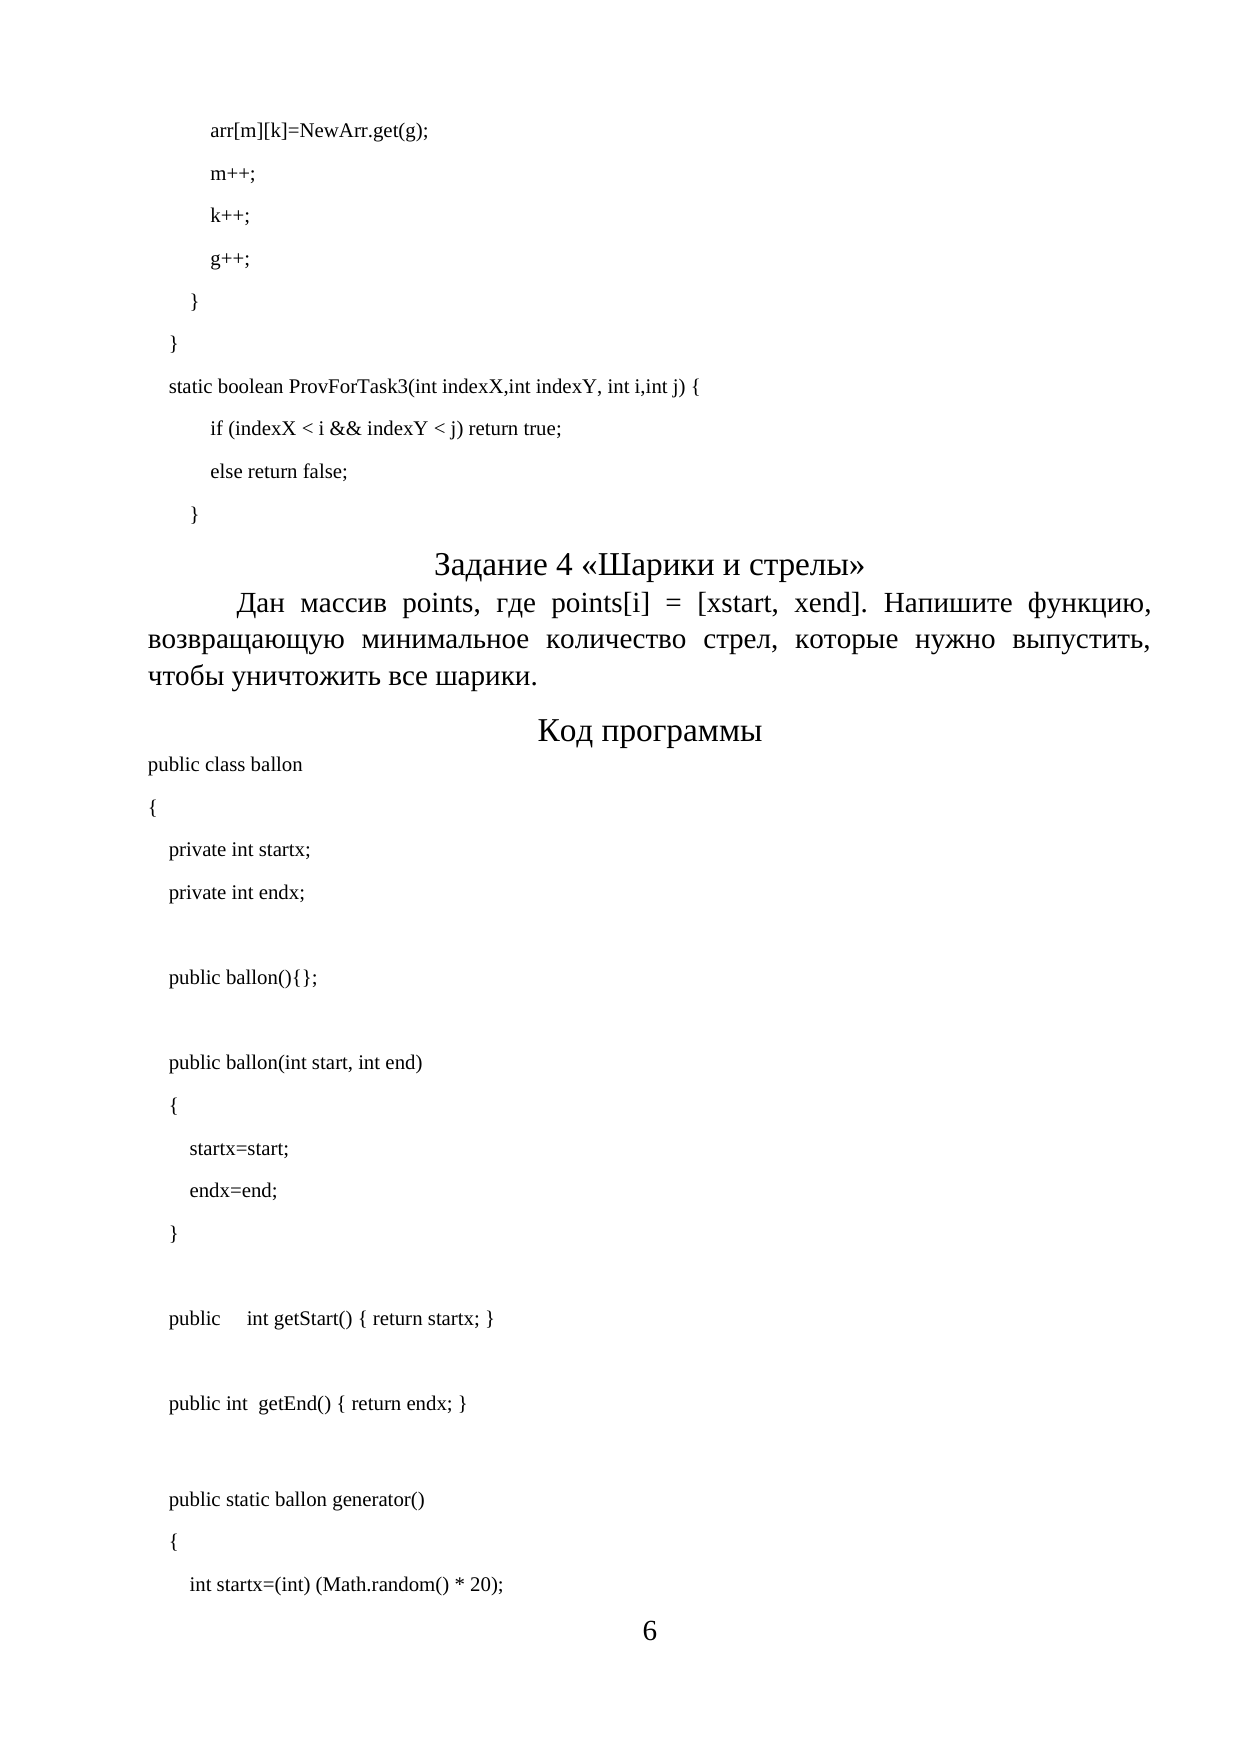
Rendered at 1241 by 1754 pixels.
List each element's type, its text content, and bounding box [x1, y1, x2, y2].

text g++; [148, 246, 1152, 270]
text private int endx; [148, 880, 1152, 904]
text private int startx; [148, 837, 1152, 861]
text { [148, 1093, 1152, 1117]
text } [148, 288, 1152, 313]
text { [148, 794, 1152, 819]
text public static ballon generator() [148, 1486, 1152, 1511]
text m++; [148, 161, 1152, 185]
text startx=start; [148, 1135, 1152, 1159]
text } [148, 331, 1152, 355]
text } [148, 1221, 1152, 1245]
text { [148, 1529, 1152, 1553]
text public int getStart() { return startx; } [148, 1306, 1152, 1330]
text endx=end; [148, 1178, 1152, 1202]
text public class ballon [148, 752, 1152, 776]
text public int getEnd() { return endx; } [148, 1391, 1152, 1415]
text arr[m][k]=NewArr.get(g); [148, 118, 1152, 142]
text public ballon(int start, int end) [148, 1050, 1152, 1074]
text int startx=(int) (Math.random() * 20); [148, 1572, 1152, 1596]
text static boolean ProvForTask3(int indexX,int indexY, int i,int j) { [148, 374, 1152, 398]
text if (indexX < i && indexY < j) return true; [148, 416, 1152, 440]
text Дан массив points, где points[i] = [xstart, xend]. Напишите функцию, возвращающую минимальное количество стрел, которые нужно выпустить, чтобы уничтожить все шарики. [148, 586, 1152, 691]
text else return false; [148, 459, 1152, 483]
subtitle Задание 4 «Шарики и стрелы» [148, 544, 1152, 582]
text } [148, 502, 1152, 526]
subtitle Код программы [148, 711, 1152, 749]
text public ballon(){}; [148, 965, 1152, 989]
text k++; [148, 203, 1152, 227]
